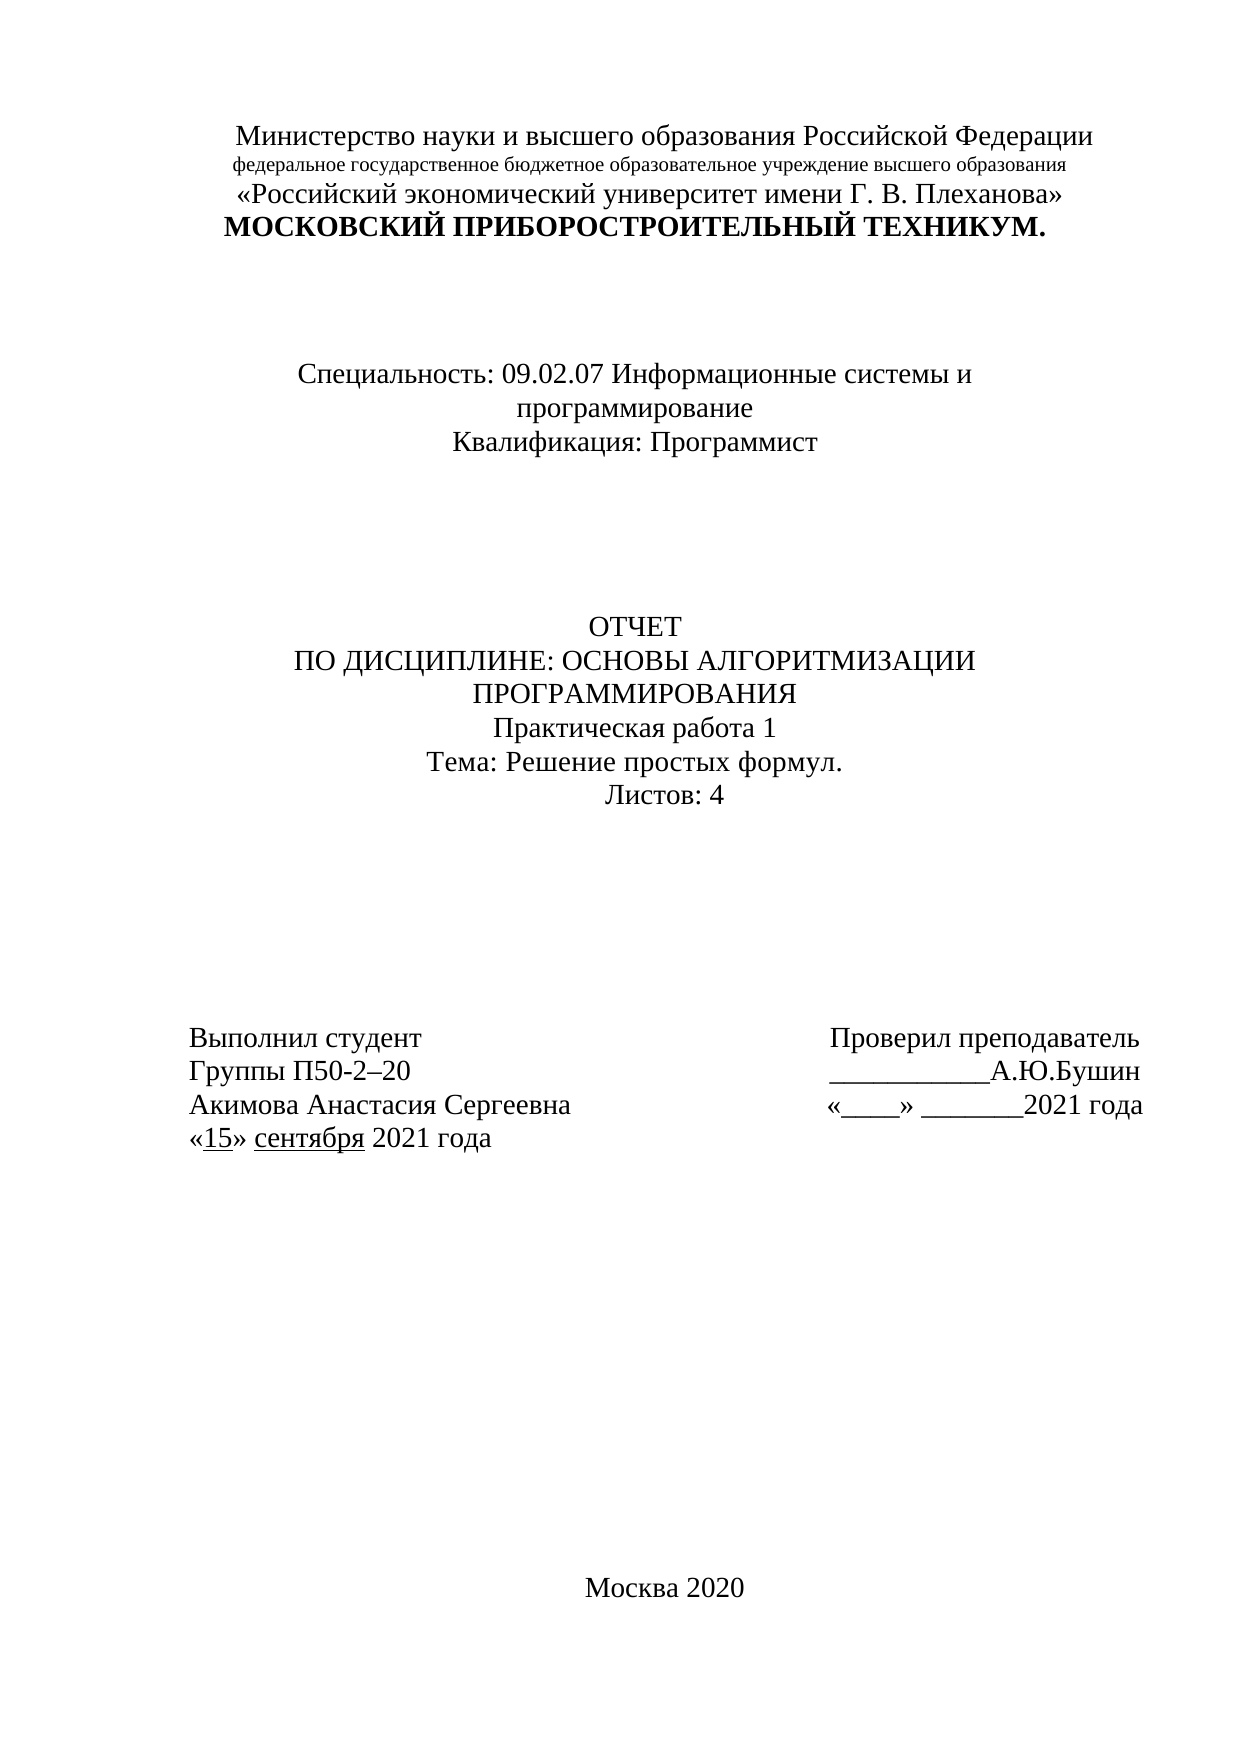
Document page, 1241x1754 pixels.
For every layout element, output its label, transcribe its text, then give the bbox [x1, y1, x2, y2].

text Специальность: 09.02.07 Информационные системы и программирование [177, 357, 1093, 424]
text ПО ДИСЦИПЛИНЕ: ОСНОВЫ АЛГОРИТМИЗАЦИИ [177, 643, 1093, 677]
text Тема: Решение простых формул. [177, 744, 1093, 777]
text Москва 2020 [177, 1570, 1152, 1604]
text «Российский экономический университет имени Г. В. Плеханова» [148, 176, 1152, 209]
text Квалификация: Программист [177, 424, 1093, 457]
text ПРОГРАММИРОВАНИЯ [177, 677, 1093, 710]
table_header Проверил преподаватель ___________А.Ю.Бушин «____» _______2021 года [797, 886, 1231, 1154]
text Министерство науки и высшего образования Российской Федерации [177, 118, 1152, 152]
text Практическая работа 1 [177, 710, 1093, 744]
text Листов: 4 [177, 777, 1152, 811]
text МОСКОВСКИЙ ПРИБОРОСТРОИТЕЛЬНЫЙ ТЕХНИКУМ. [177, 209, 1093, 243]
text ОТЧЕТ [177, 609, 1093, 643]
table_header Выполнил студент Группы П50-2–20 Акимова Анастасия Сергеевна «15» сентября 2021 года [177, 886, 797, 1154]
text федеральное государственное бюджетное образовательное учреждение высшего образования [148, 152, 1152, 176]
